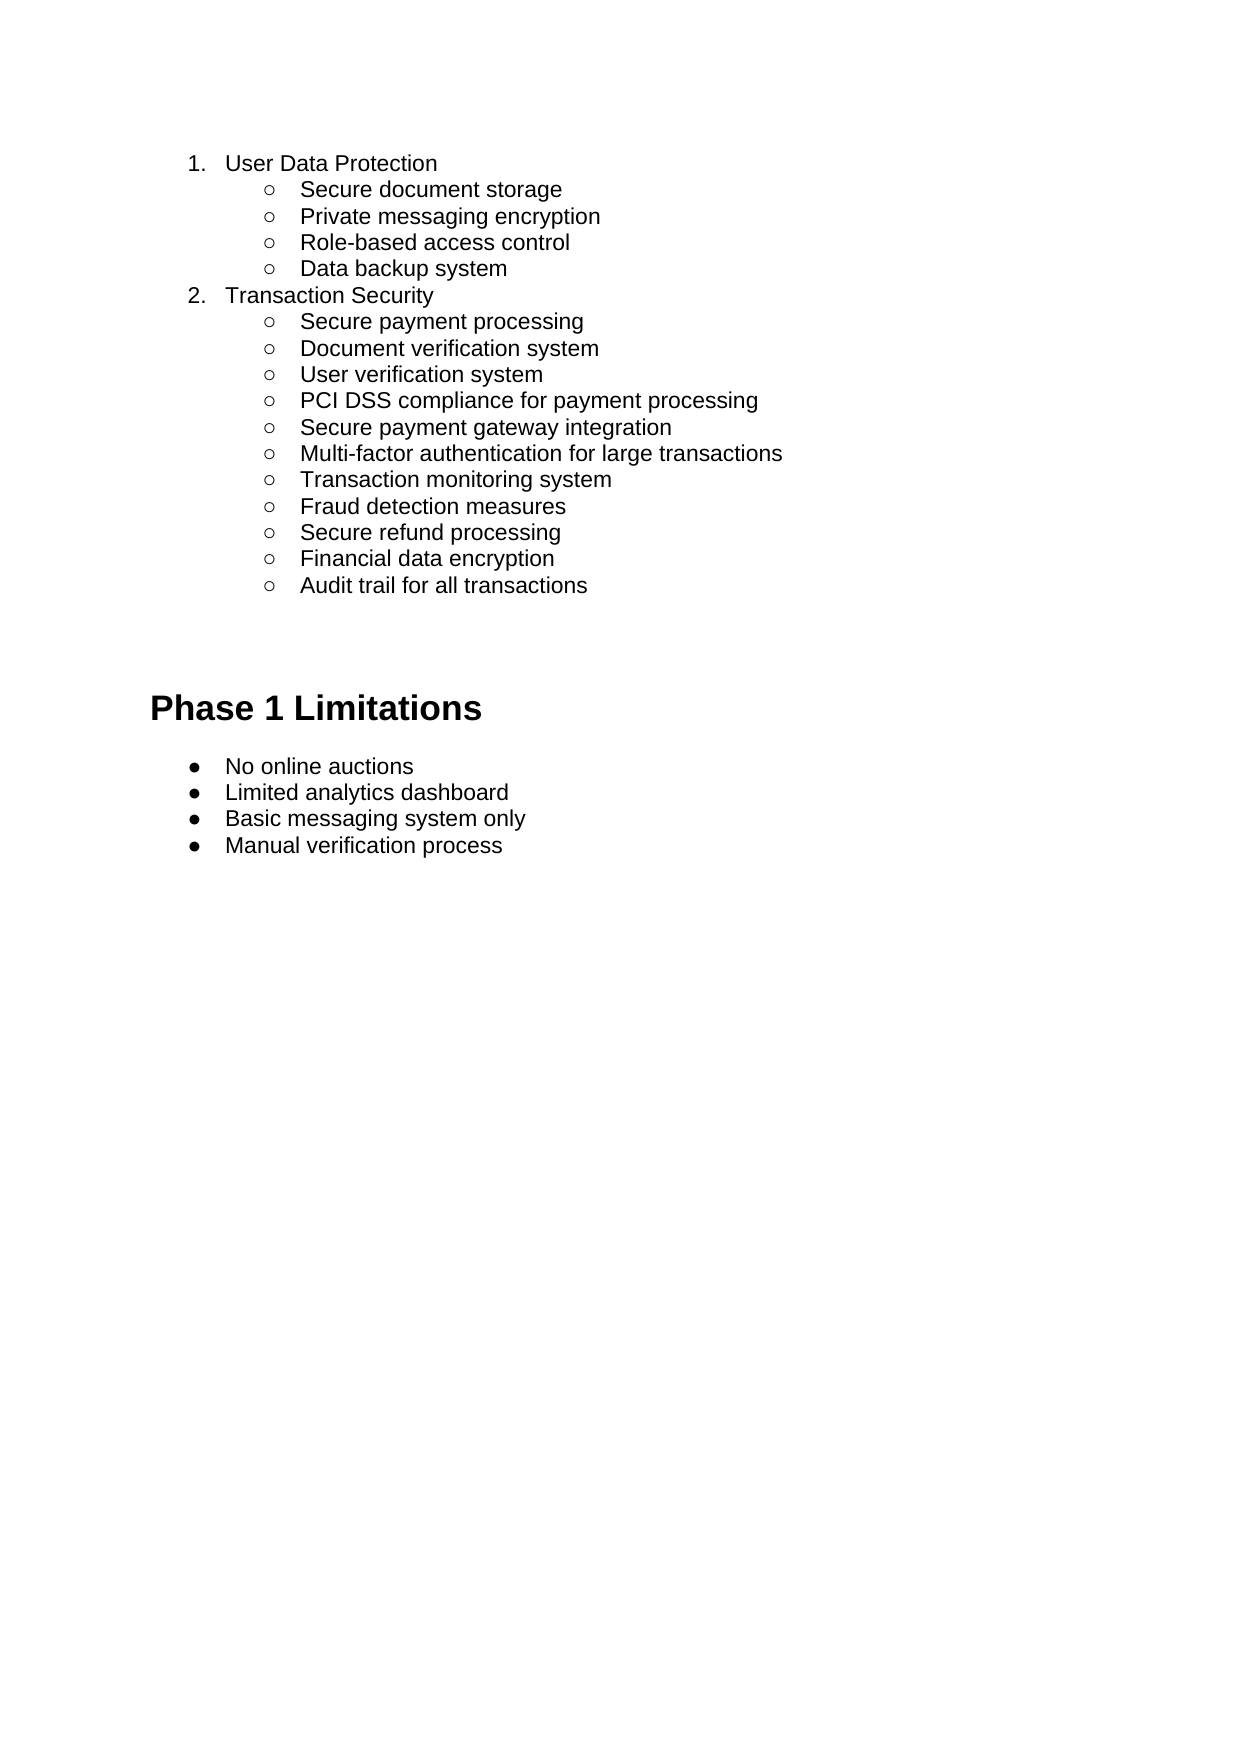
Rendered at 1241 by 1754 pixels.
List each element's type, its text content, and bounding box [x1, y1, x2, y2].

list Document verification system [262, 334, 1090, 361]
list User verification system [262, 361, 1090, 387]
list Limited analytics dashboard [187, 779, 1090, 805]
list Secure payment processing [262, 308, 1090, 334]
list Secure document storage [262, 176, 1090, 203]
list Secure payment gateway integration [262, 413, 1090, 440]
list Basic messaging system only [187, 805, 1090, 832]
list User Data Protection [187, 150, 1090, 176]
list Transaction Security [187, 282, 1090, 308]
list Financial data encryption [262, 545, 1090, 572]
list Fraud detection measures [262, 493, 1090, 519]
list PCI DSS compliance for payment processing [262, 387, 1090, 413]
list Secure refund processing [262, 519, 1090, 545]
list Private messaging encryption [262, 203, 1090, 229]
list Data backup system [262, 255, 1090, 282]
list No online auctions [187, 753, 1090, 779]
list Manual verification process [187, 832, 1090, 858]
subtitle Phase 1 Limitations [150, 687, 1090, 728]
list Multi-factor authentication for large transactions [262, 440, 1090, 466]
list Role-based access control [262, 229, 1090, 255]
list Audit trail for all transactions [262, 572, 1090, 598]
list Transaction monitoring system [262, 466, 1090, 493]
